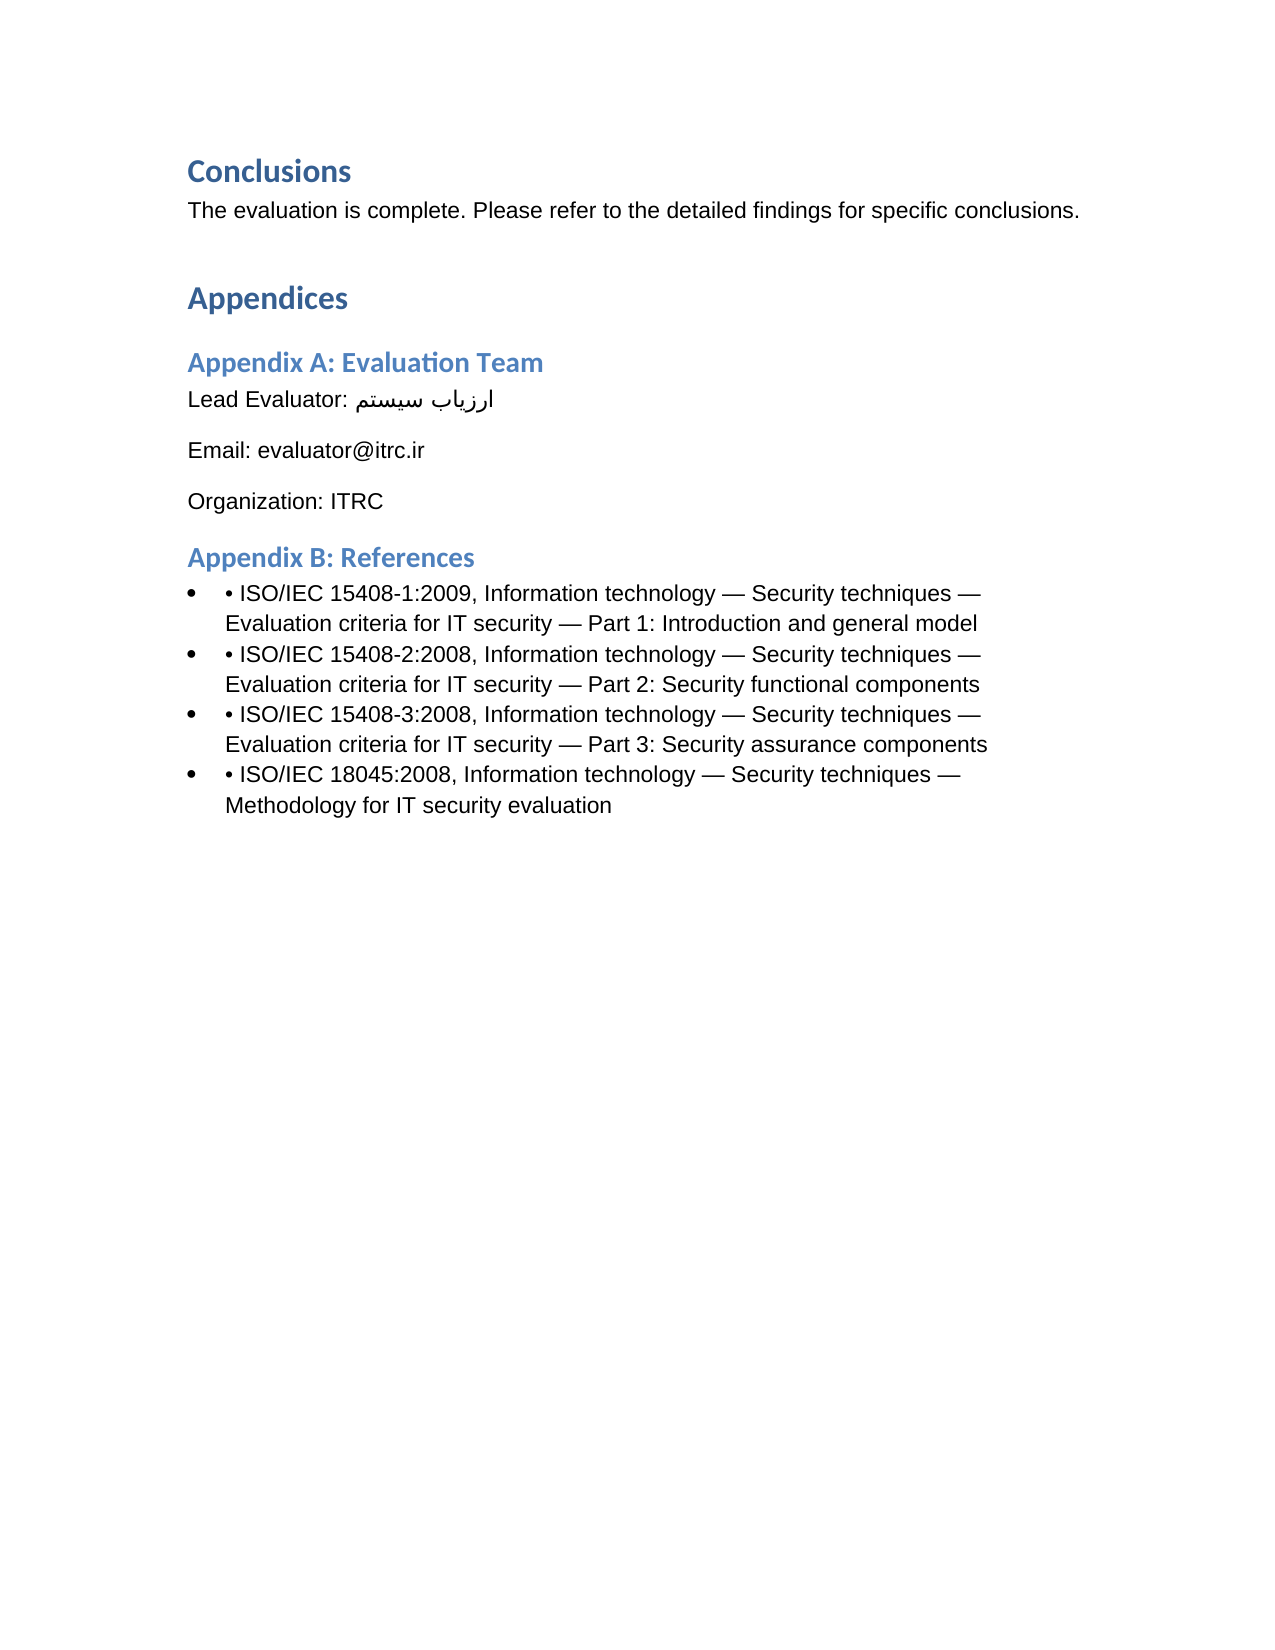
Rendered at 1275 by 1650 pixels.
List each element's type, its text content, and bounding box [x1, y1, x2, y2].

text Organization: ITRC [187, 488, 1087, 514]
list • ISO/IEC 18045:2008, Information technology — Security techniques — Methodology for IT security evaluation [187, 761, 1087, 818]
text Lead Evaluator: ارزیاب سیستم [187, 386, 1087, 412]
list • ISO/IEC 15408-1:2009, Information technology — Security techniques — Evaluation criteria for IT security — Part 1: Introduction and general model [187, 580, 1087, 637]
list • ISO/IEC 15408-3:2008, Information technology — Security techniques — Evaluation criteria for IT security — Part 3: Security assurance components [187, 701, 1087, 758]
list • ISO/IEC 15408-2:2008, Information technology — Security techniques — Evaluation criteria for IT security — Part 2: Security functional components [187, 641, 1087, 697]
subtitle Conclusions [187, 150, 1087, 191]
text The evaluation is complete. Please refer to the detailed findings for specific conclusions. [187, 197, 1087, 223]
subtitle Appendix B: References [187, 539, 1087, 575]
subtitle Appendix A: Evaluation Team [187, 344, 1087, 380]
subtitle Appendices [187, 277, 1087, 318]
text Email: evaluator@itrc.ir [187, 437, 1087, 463]
